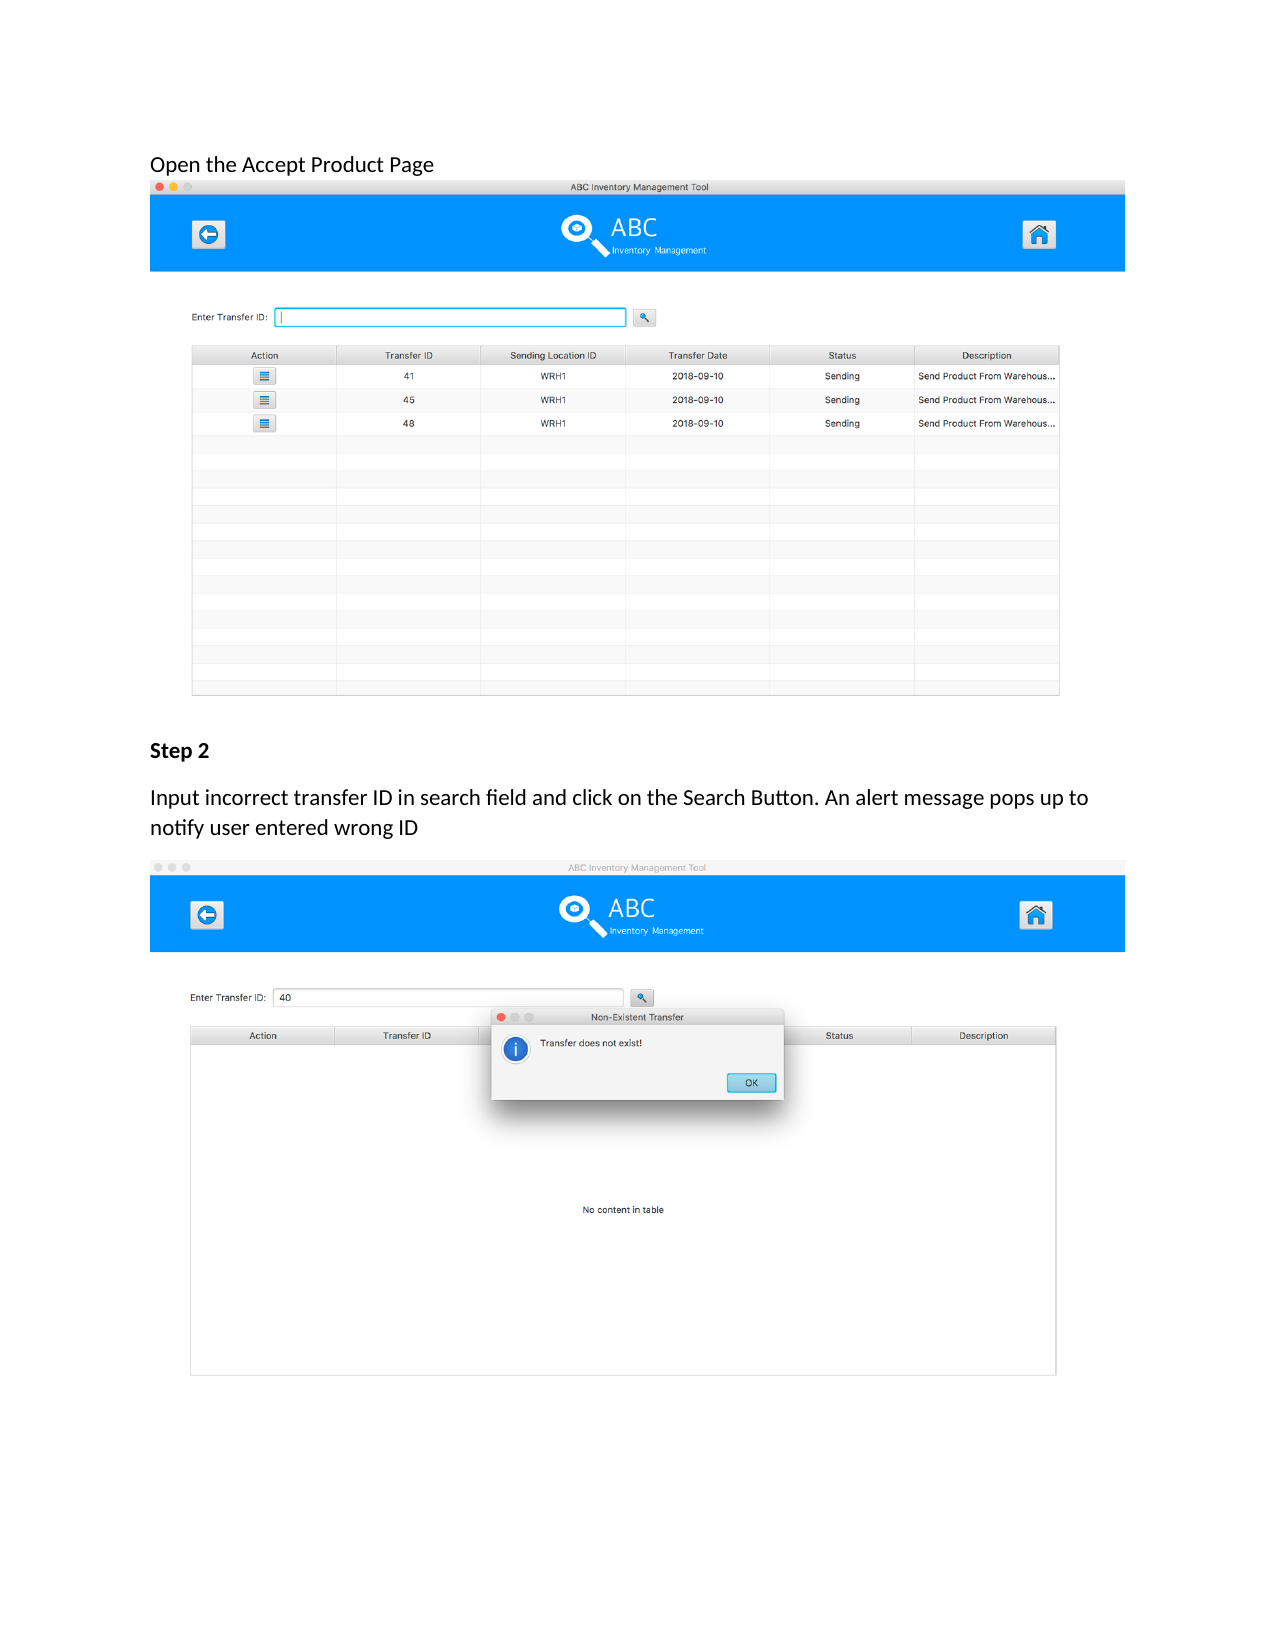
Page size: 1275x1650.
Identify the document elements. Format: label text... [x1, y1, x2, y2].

picture [150, 180, 1125, 718]
text Open the Accept Product Page [150, 150, 1125, 180]
text Step 2 [150, 736, 1125, 764]
picture [150, 860, 1125, 1399]
text Input incorrect transfer ID in search field and click on the Search Button. An alert message pops up to notify user entered wrong ID [150, 783, 1125, 841]
